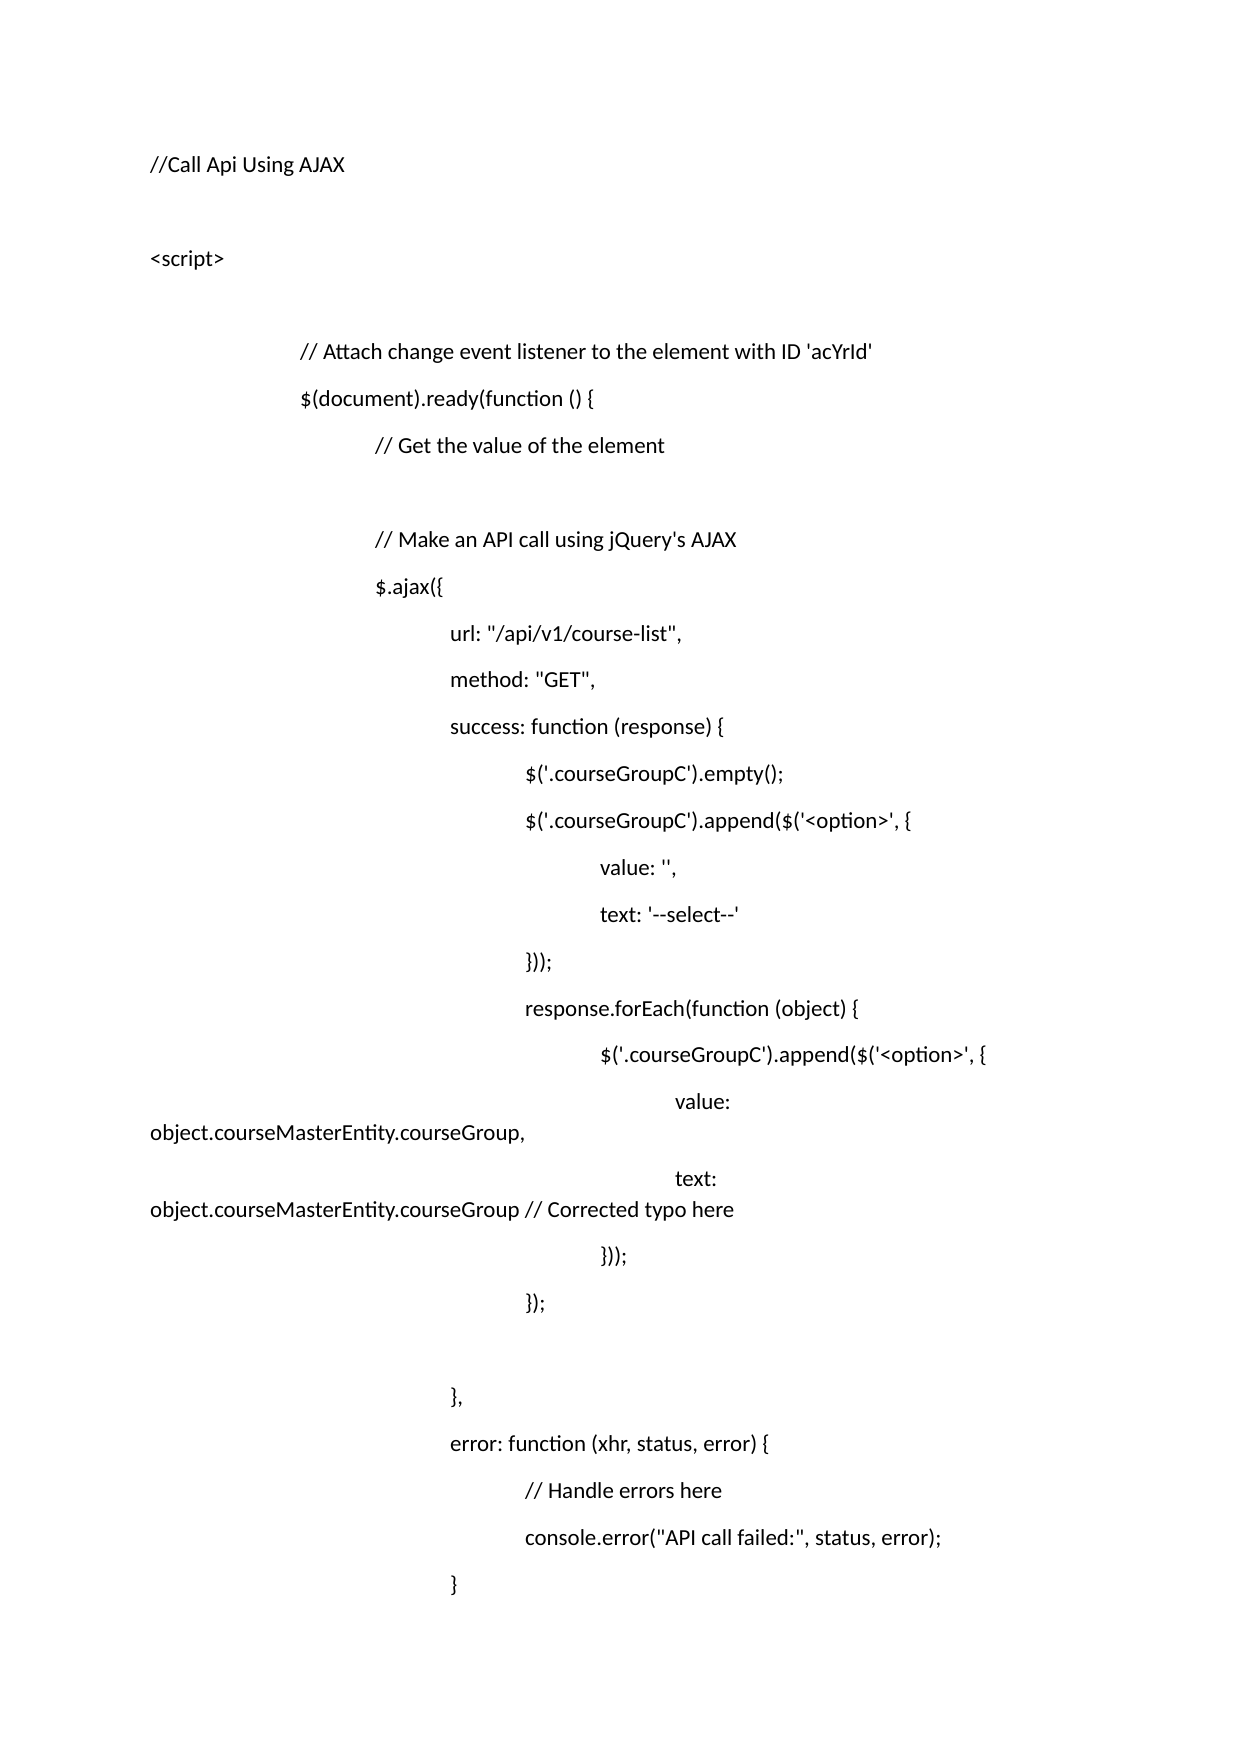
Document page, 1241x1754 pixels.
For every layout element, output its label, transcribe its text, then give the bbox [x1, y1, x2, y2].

text $('.courseGroupC').append($('<option>', { [150, 806, 1090, 834]
text <script> [150, 244, 1090, 272]
text value: '', [150, 853, 1090, 881]
text $('.courseGroupC').empty(); [150, 759, 1090, 787]
text })); [150, 1242, 1090, 1270]
text }); [150, 1288, 1090, 1317]
text }, [150, 1382, 1090, 1410]
text $('.courseGroupC').append($('<option>', { [150, 1041, 1090, 1069]
text text: object.courseMasterEntity.courseGroup // Corrected typo here [150, 1164, 1090, 1223]
text value: object.courseMasterEntity.courseGroup, [150, 1087, 1090, 1146]
text // Handle errors here [150, 1476, 1090, 1504]
text error: function (xhr, status, error) { [150, 1429, 1090, 1457]
text success: function (response) { [150, 712, 1090, 741]
text url: "/api/v1/course-list", [150, 619, 1090, 647]
text text: '--select--' [150, 900, 1090, 928]
text console.error("API call failed:", status, error); [150, 1523, 1090, 1551]
text $.ajax({ [150, 572, 1090, 600]
text })); [150, 947, 1090, 975]
text response.forEach(function (object) { [150, 994, 1090, 1022]
text } [150, 1570, 1090, 1598]
text //Call Api Using AJAX [150, 150, 1090, 178]
text // Get the value of the element [150, 431, 1090, 459]
text method: "GET", [150, 666, 1090, 694]
text // Attach change event listener to the element with ID 'acYrId' [150, 337, 1090, 366]
text $(document).ready(function () { [150, 384, 1090, 412]
text // Make an API call using jQuery's AJAX [150, 525, 1090, 553]
